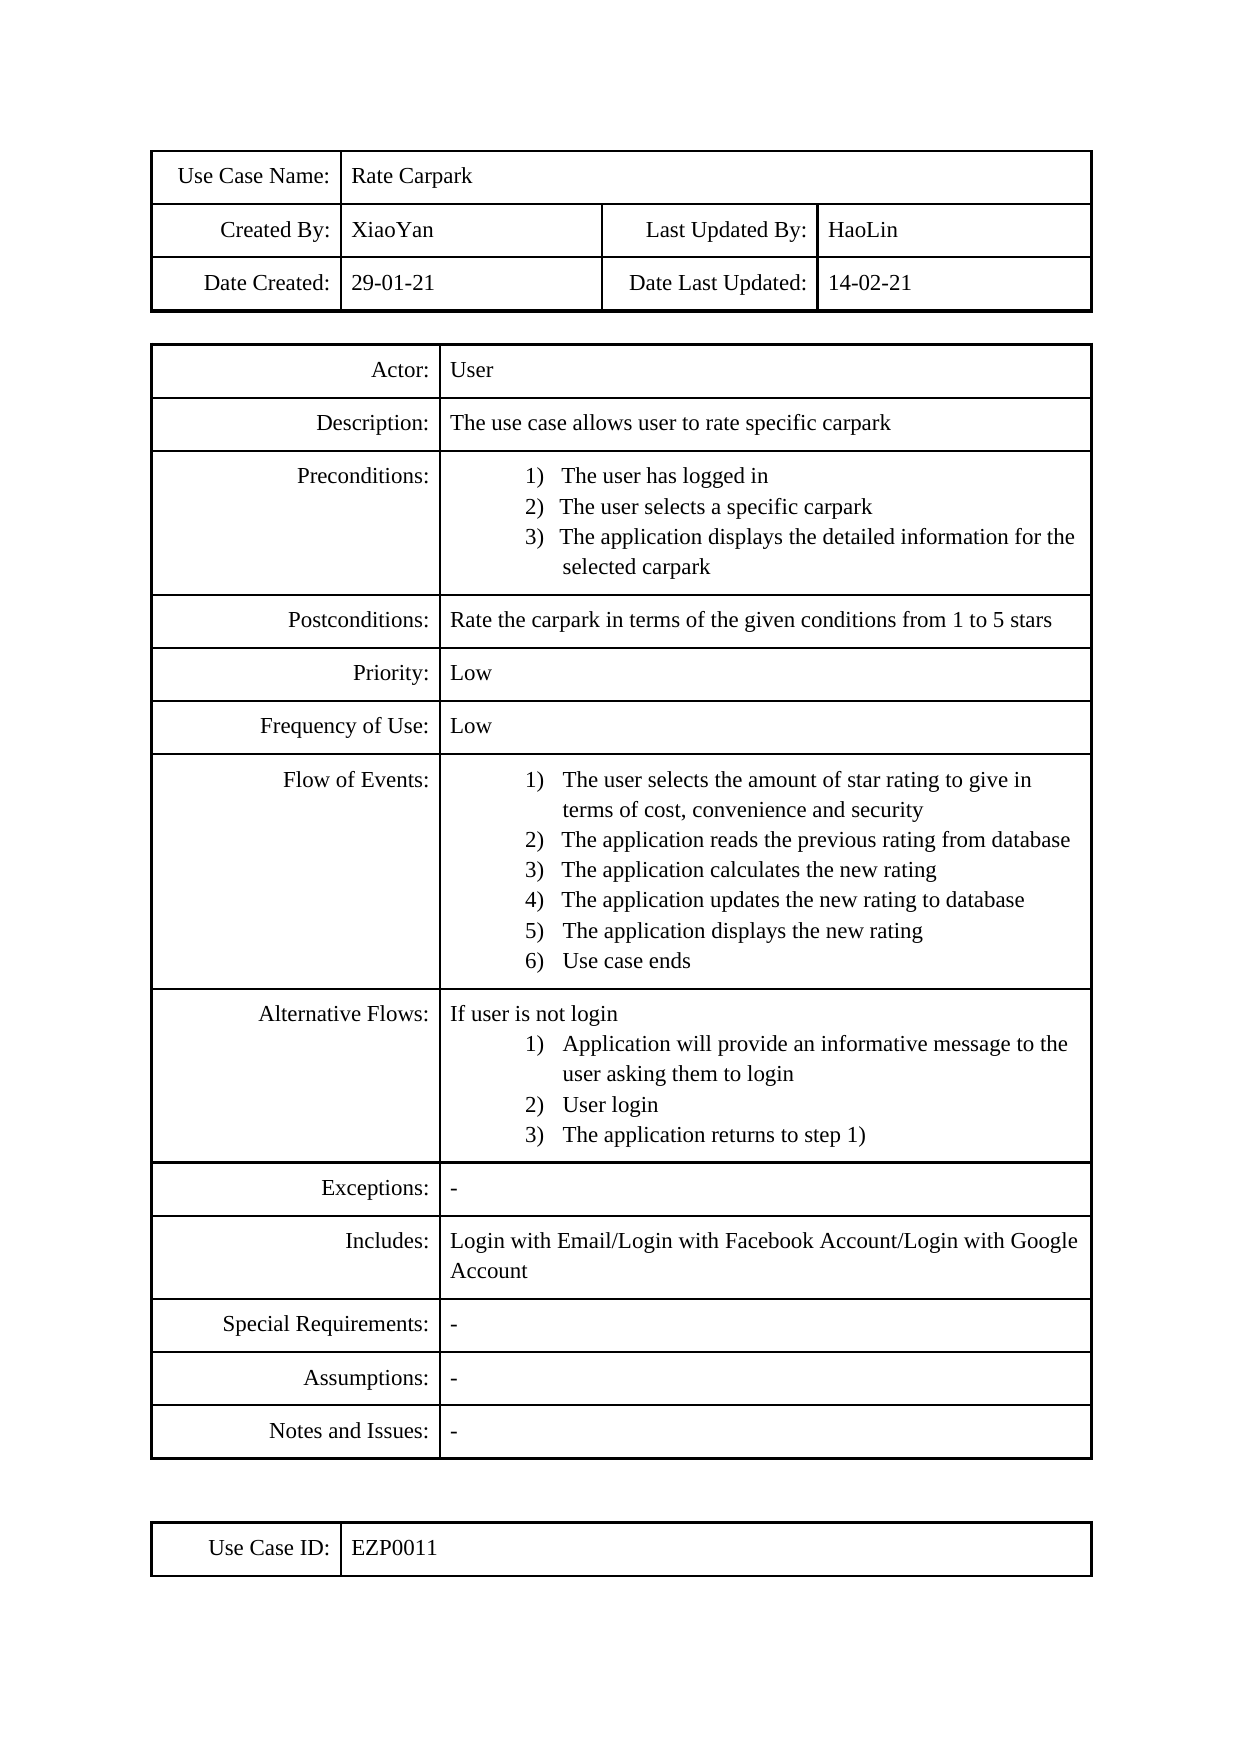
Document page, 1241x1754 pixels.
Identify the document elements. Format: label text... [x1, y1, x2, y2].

table_cell 1) The user selects the amount of star rating to give in terms of cost, convenience and security 2) The application reads the previous rating from database 3) The application calculates the new rating 4) The application updates the new rating to database 5) The application displays the new rating 6) Use case ends [441, 755, 1090, 987]
table_cell Priority: [153, 649, 439, 700]
table_cell Low [441, 702, 1090, 753]
table_cell - [441, 1300, 1090, 1351]
table_cell Date Created: [153, 258, 340, 309]
table_cell Login with Email/Login with Facebook Account/Login with Google Account [441, 1217, 1090, 1298]
table_cell Alternative Flows: [153, 990, 439, 1161]
table_header Actor: [153, 346, 439, 397]
table_cell 1) The user has logged in 2) The user selects a specific carpark 3) The application displays the detailed information for the selected carpark [441, 452, 1090, 594]
table_cell Date Last Updated: [603, 258, 816, 309]
table_cell Flow of Events: [153, 755, 439, 987]
table_cell Postconditions: [153, 596, 439, 647]
table_cell Description: [153, 399, 439, 450]
table_header Use Case ID: [153, 1524, 340, 1575]
table_cell Low [441, 649, 1090, 700]
table_cell Special Requirements: [153, 1300, 439, 1351]
table_cell Preconditions: [153, 452, 439, 594]
table_cell - [441, 1353, 1090, 1404]
table_cell Rate the carpark in terms of the given conditions from 1 to 5 stars [441, 596, 1090, 647]
table_cell Assumptions: [153, 1353, 439, 1404]
table_cell Frequency of Use: [153, 702, 439, 753]
table_cell Exceptions: [153, 1164, 439, 1214]
table_cell - [441, 1406, 1090, 1457]
table_header User [441, 346, 1090, 397]
table_cell Notes and Issues: [153, 1406, 439, 1457]
table_header EZP0011 [342, 1524, 1090, 1575]
table_cell HaoLin [819, 205, 1090, 256]
table_cell Last Updated By: [603, 205, 816, 256]
table_cell XiaoYan [342, 205, 601, 256]
table_cell Use Case Name: [153, 152, 340, 203]
table_cell Created By: [153, 205, 340, 256]
table_cell If user is not login 1) Application will provide an informative message to the user asking them to login 2) User login 3) The application returns to step 1) [441, 990, 1090, 1161]
table_cell The use case allows user to rate specific carpark [441, 399, 1090, 450]
table_cell 29-01-21 [342, 258, 601, 309]
table_cell - [441, 1164, 1090, 1214]
table_cell Includes: [153, 1217, 439, 1298]
table_cell Rate Carpark [342, 152, 1090, 203]
table_cell 14-02-21 [819, 258, 1090, 309]
